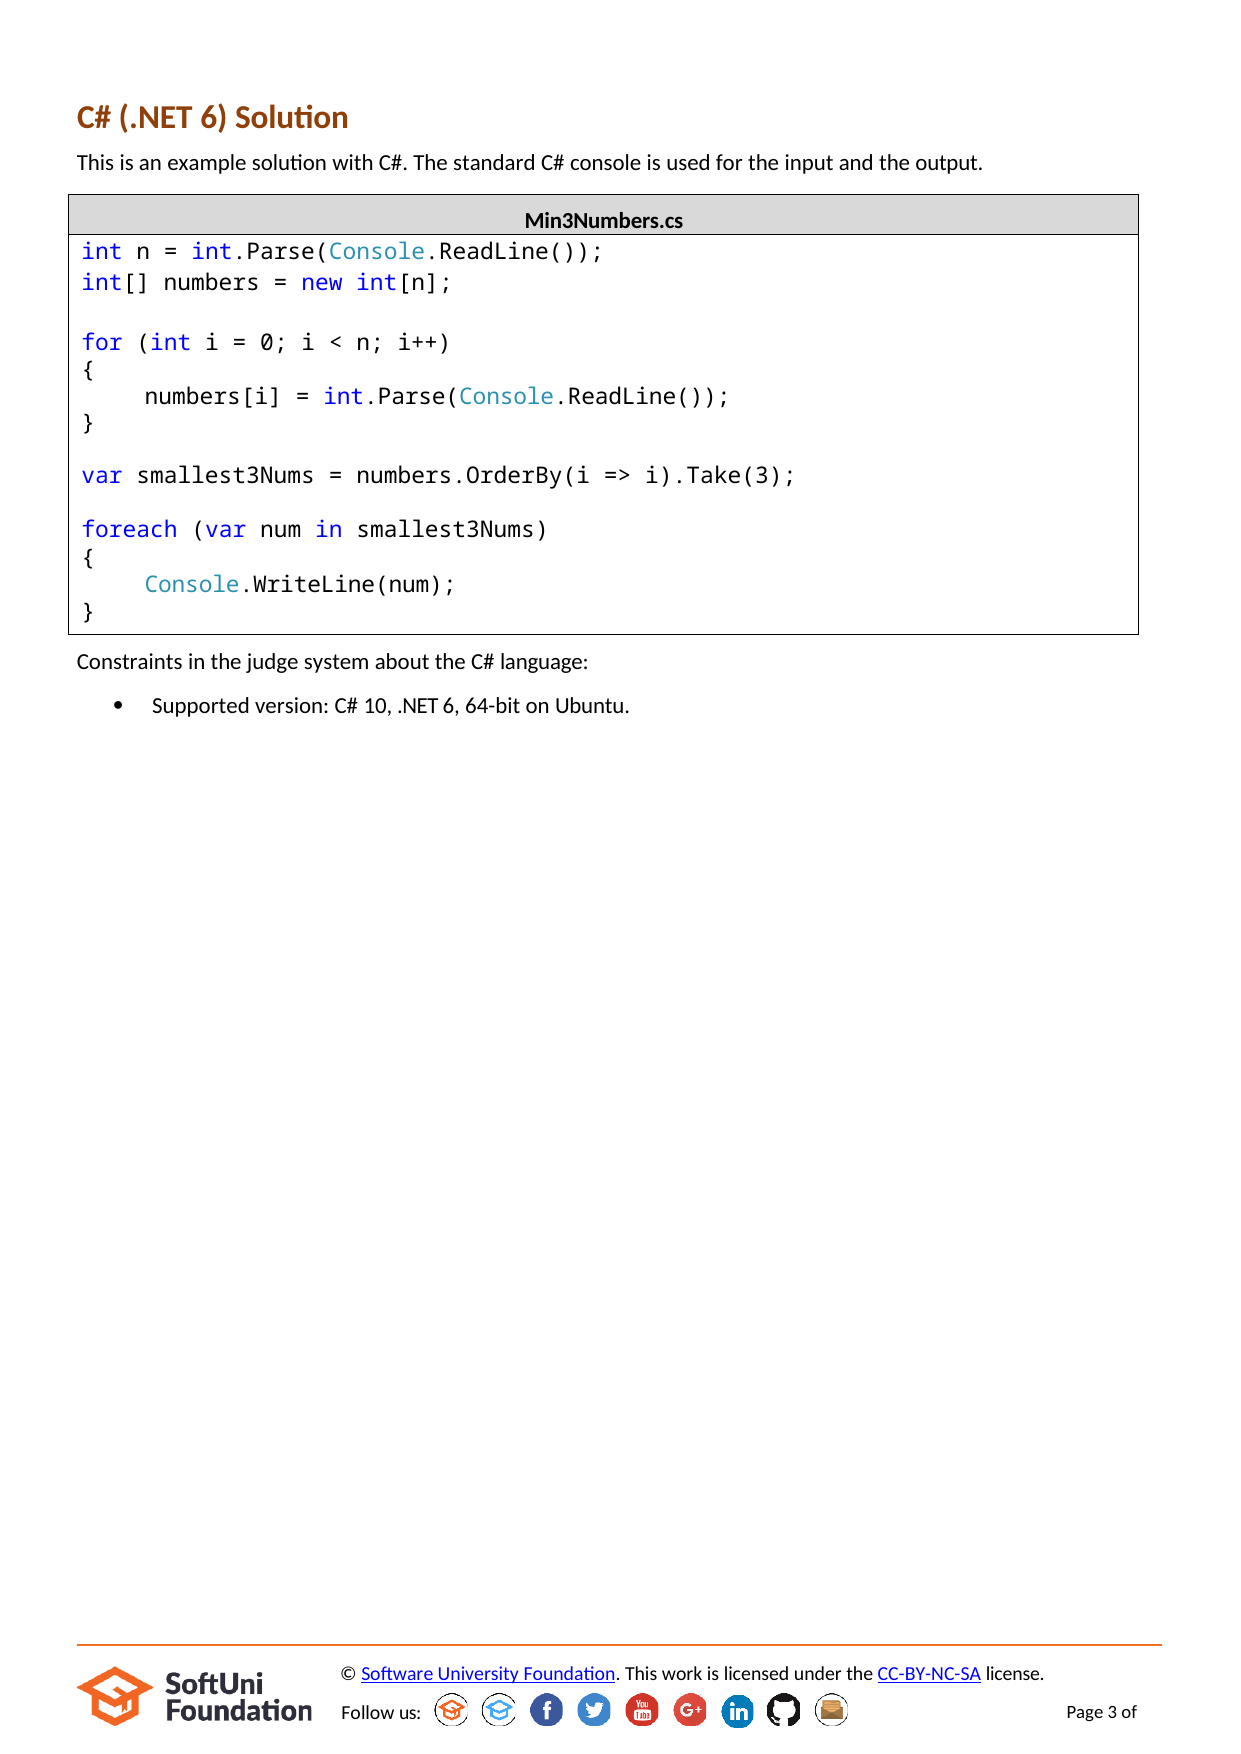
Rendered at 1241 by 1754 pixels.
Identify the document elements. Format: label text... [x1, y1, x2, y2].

picture [747, 1721, 754, 1728]
picture [767, 1693, 800, 1726]
picture [530, 1693, 563, 1726]
list Supported version: C# 10, .NET 6, 64-bit on Ubuntu. [114, 692, 1171, 719]
picture [76, 1666, 312, 1726]
picture [721, 1695, 730, 1706]
picture [434, 1693, 468, 1726]
picture [814, 1693, 848, 1726]
text This is an example solution with C#. The standard C# console is used for the input and the output. [77, 148, 1171, 176]
picture [577, 1693, 611, 1726]
table_header Min3Numbers.cs [69, 195, 1138, 234]
picture [673, 1693, 707, 1726]
picture [746, 1695, 754, 1702]
picture [482, 1693, 516, 1726]
table_cell int n = int.Parse(Console.ReadLine()); int[] numbers = new int[n]; for (int i = 0; i < n; i++) { numbers[i] = int.Parse(Console.ReadLine()); } var smallest3Nums = numbers.OrderBy(i => i).Take(3); foreach (var num in smallest3Nums) { Console.WriteLine(num); } [69, 235, 1138, 634]
picture [721, 1717, 729, 1728]
text Constraints in the judge system about the C# language: [77, 647, 1171, 675]
picture [625, 1693, 659, 1726]
picture [742, 1709, 747, 1719]
